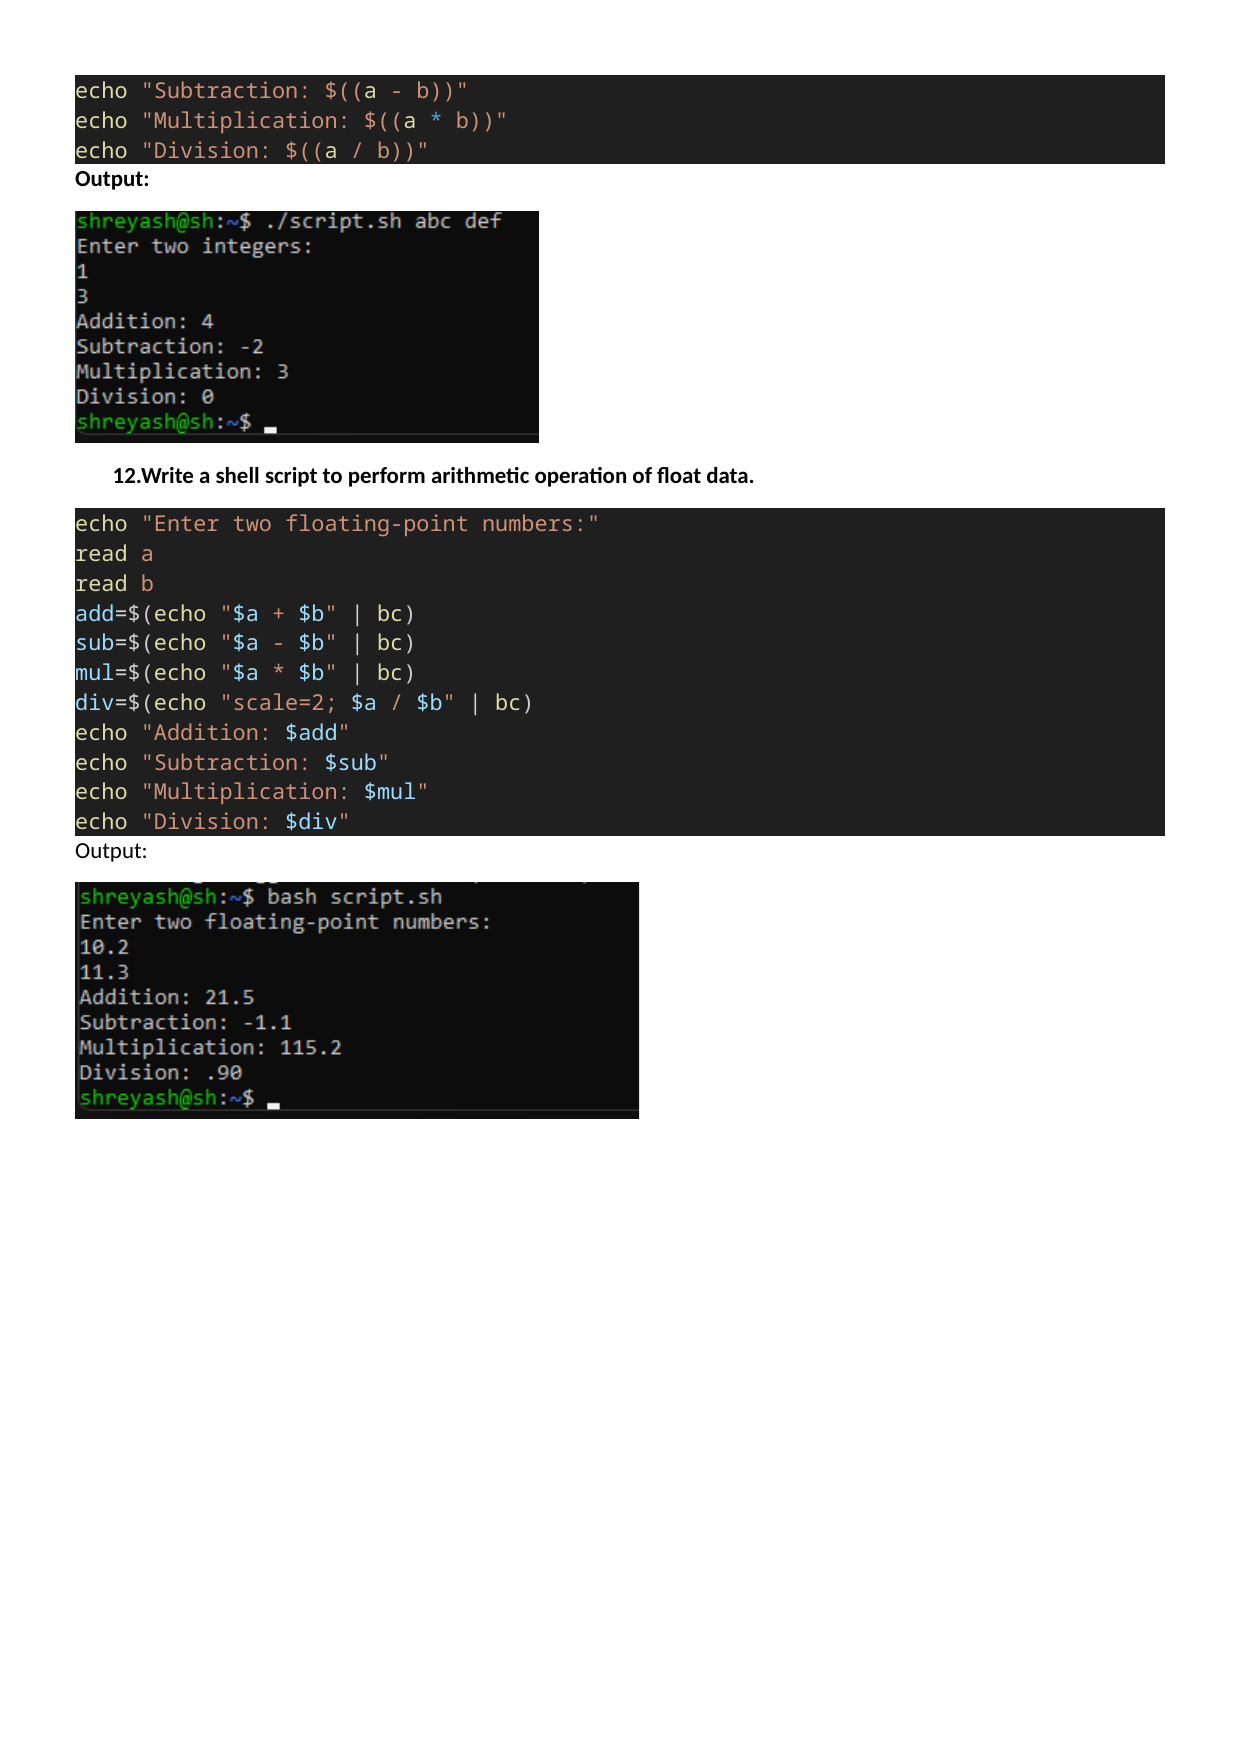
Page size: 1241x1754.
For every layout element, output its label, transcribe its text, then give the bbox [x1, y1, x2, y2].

text echo "Division: $div" [75, 806, 1165, 836]
picture [75, 211, 539, 443]
text read b [75, 568, 1165, 598]
text echo "Division: $((a / b))" [75, 134, 1165, 164]
text Output: [75, 164, 1165, 192]
text read a [75, 538, 1165, 568]
text 12.Write a shell script to perform arithmetic operation of float data. [75, 461, 1165, 489]
text echo "Multiplication: $mul" [75, 776, 1165, 806]
text echo "Subtraction: $((a - b))" [75, 75, 1165, 105]
text add=$(echo "$a + $b" | bc) [75, 598, 1165, 627]
text div=$(echo "scale=2; $a / $b" | bc) [75, 687, 1165, 717]
text echo "Subtraction: $sub" [75, 747, 1165, 776]
text echo "Addition: $add" [75, 717, 1165, 747]
picture [75, 882, 640, 1119]
text echo "Multiplication: $((a * b))" [75, 105, 1165, 134]
text echo "Enter two floating-point numbers:" [75, 508, 1165, 538]
text Output: [75, 836, 1165, 864]
text mul=$(echo "$a * $b" | bc) [75, 657, 1165, 687]
text sub=$(echo "$a - $b" | bc) [75, 627, 1165, 657]
